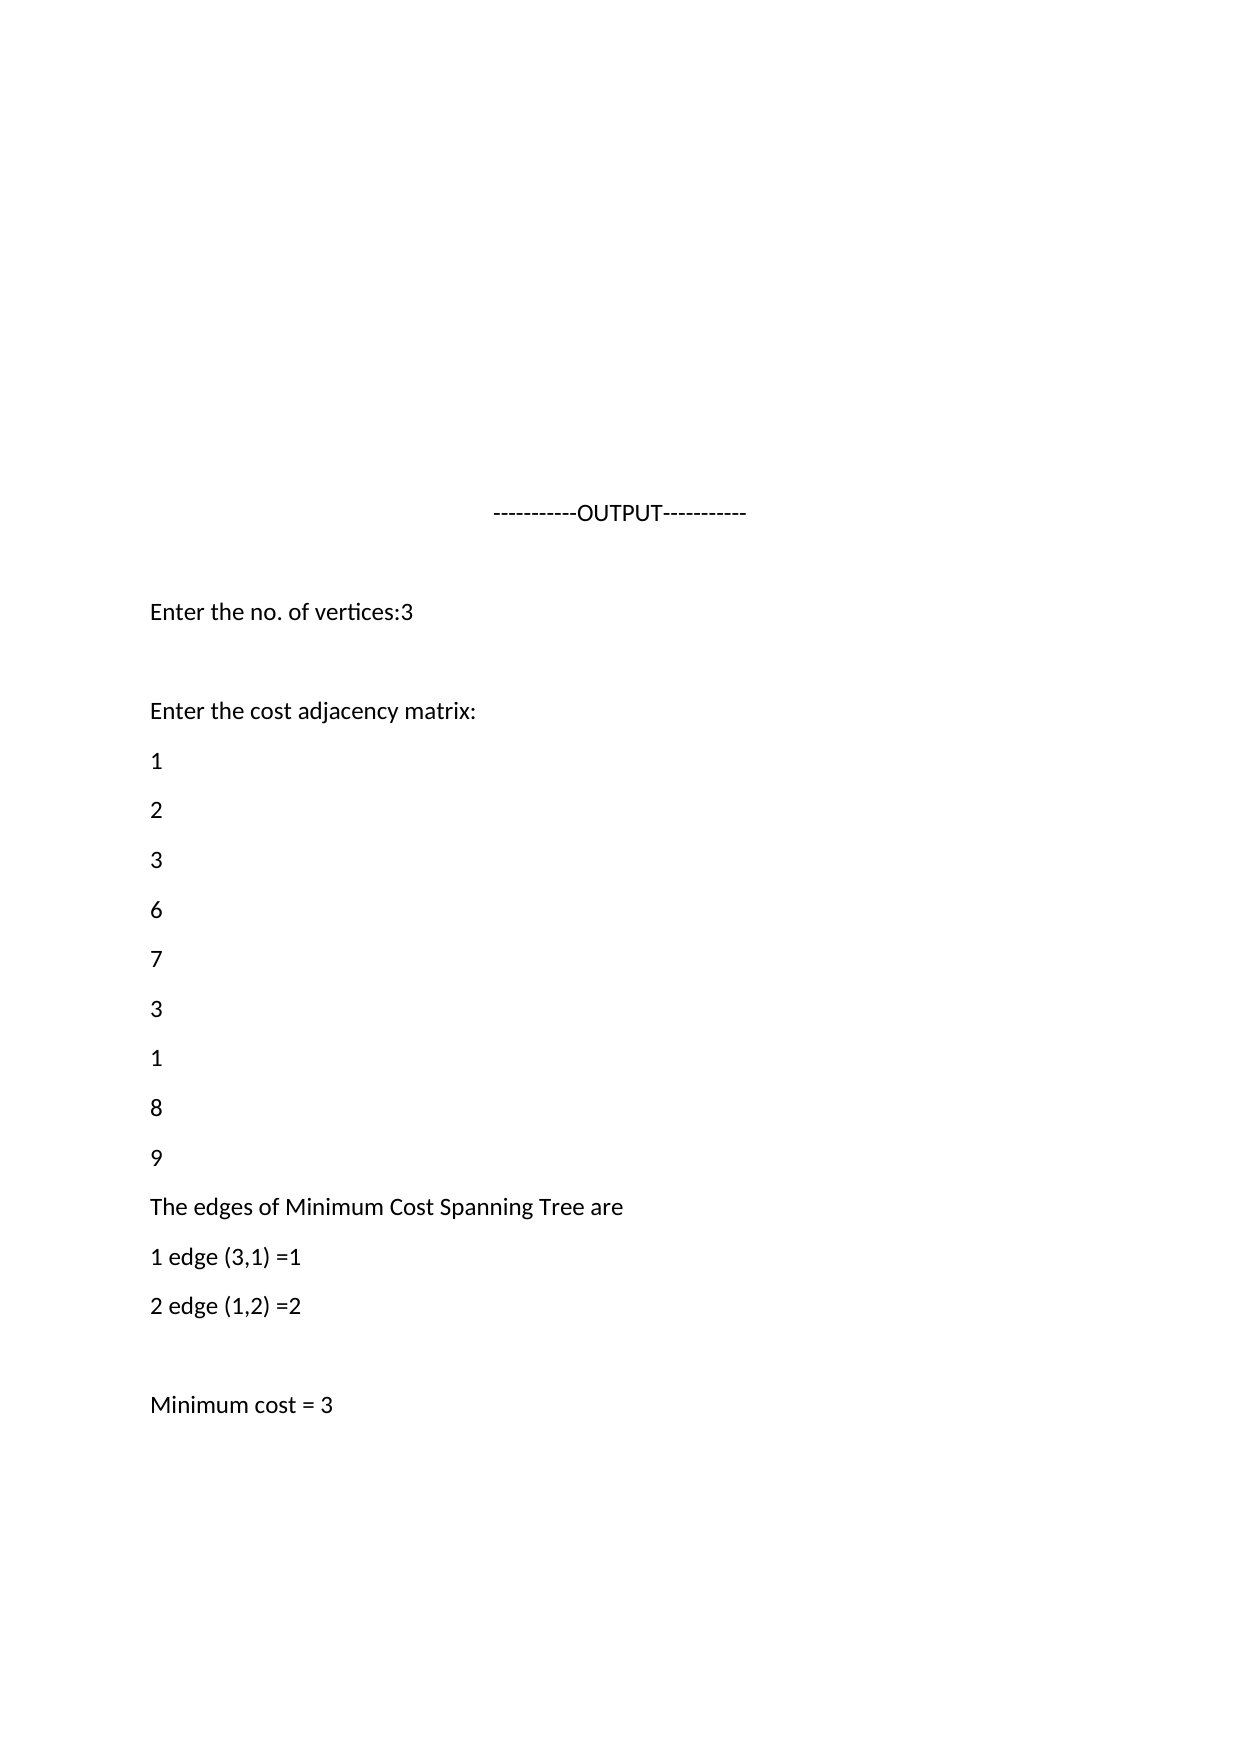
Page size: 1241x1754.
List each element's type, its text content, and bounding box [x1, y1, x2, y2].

text 7 [150, 943, 1090, 974]
text 3 [150, 993, 1090, 1023]
text Minimum cost = 3 [150, 1389, 1090, 1420]
text 8 [150, 1092, 1090, 1123]
text Enter the cost adjacency matrix: [150, 695, 1090, 726]
text 2 edge (1,2) =2 [150, 1290, 1090, 1321]
text 6 [150, 894, 1090, 924]
text -----------OUTPUT----------- [150, 497, 1090, 528]
text Enter the no. of vertices:3 [150, 596, 1090, 627]
text 2 [150, 794, 1090, 825]
text 3 [150, 844, 1090, 875]
text 9 [150, 1142, 1090, 1172]
text 1 edge (3,1) =1 [150, 1241, 1090, 1271]
text 1 [150, 1042, 1090, 1073]
text 1 [150, 745, 1090, 776]
text The edges of Minimum Cost Spanning Tree are [150, 1191, 1090, 1222]
